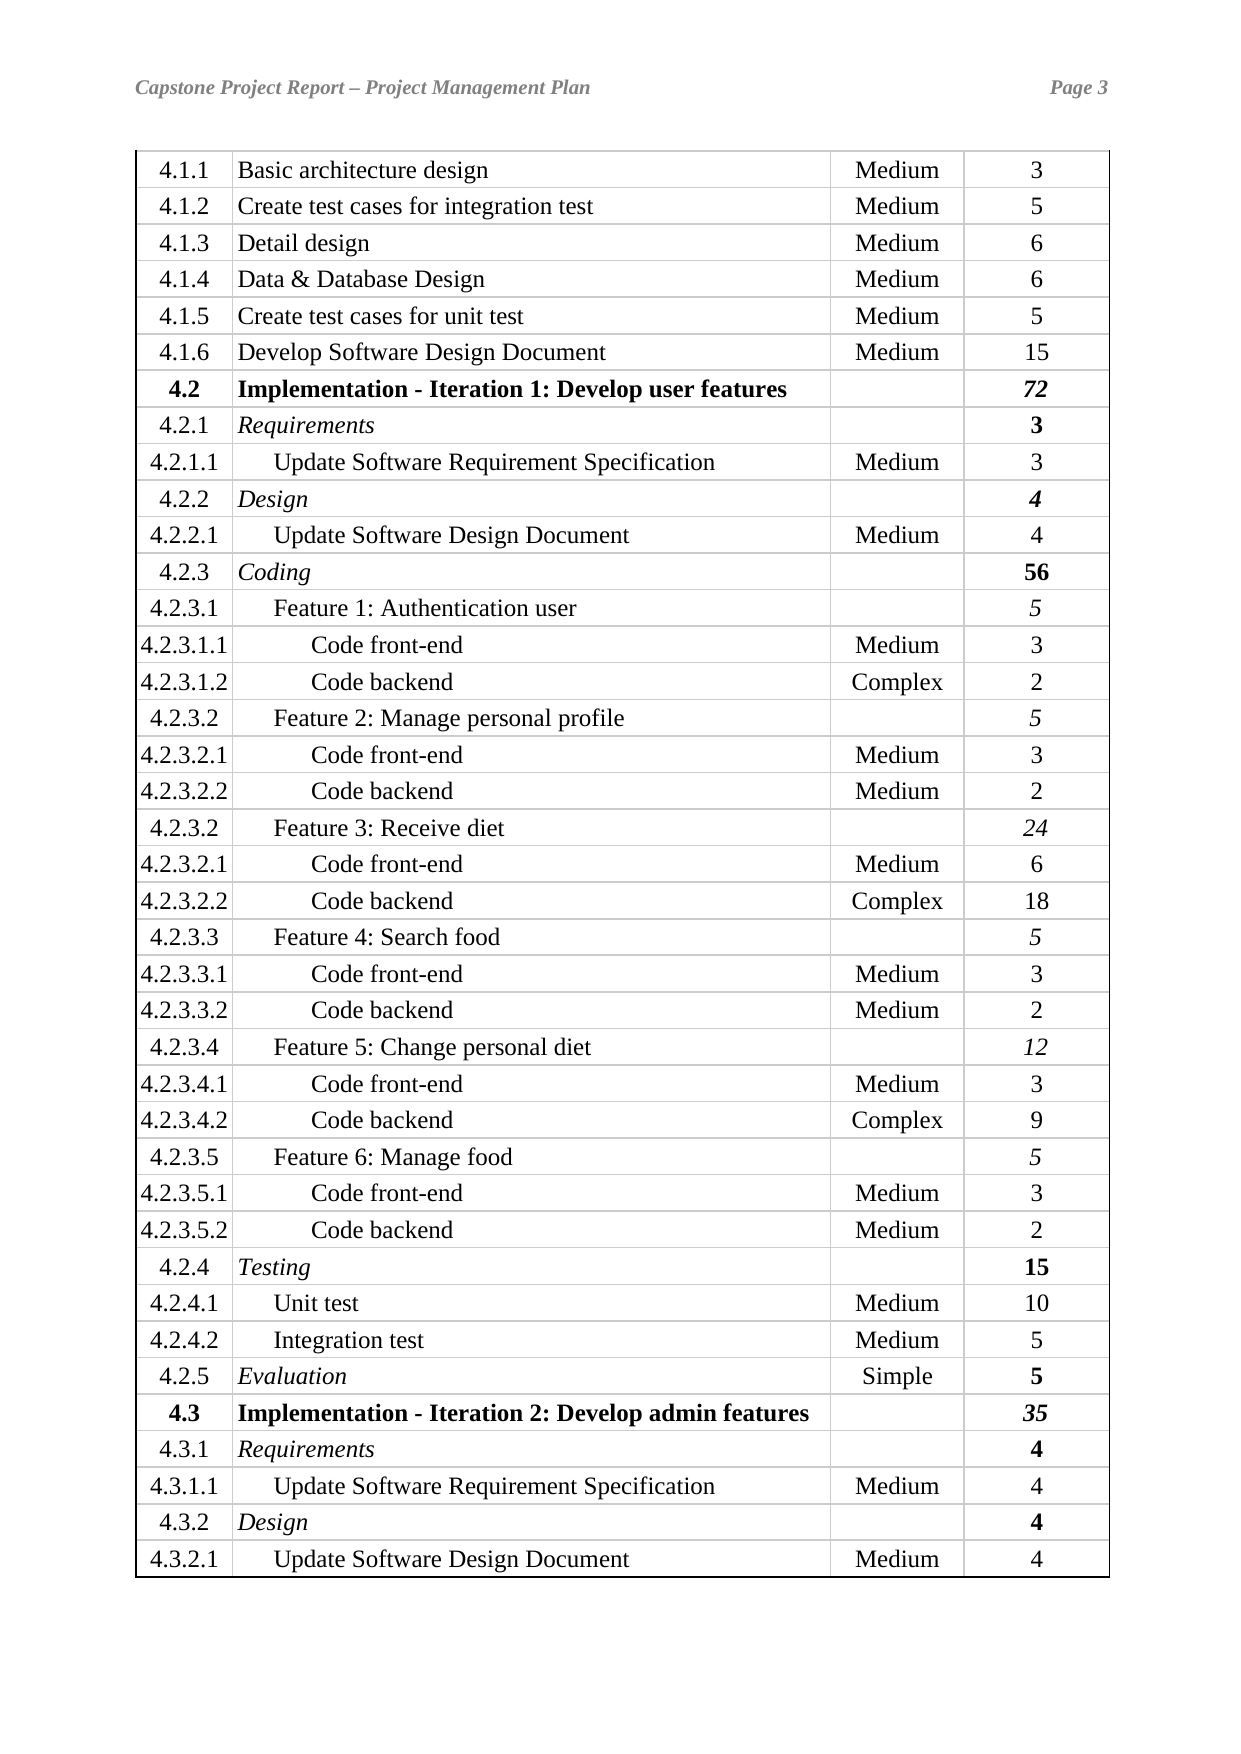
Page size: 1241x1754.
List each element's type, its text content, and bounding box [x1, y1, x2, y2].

table_cell Medium [831, 517, 963, 552]
table_cell Create test cases for unit test [233, 298, 830, 333]
table_cell Code front-end [233, 1175, 830, 1210]
table_cell Implementation - Iteration 2: Develop admin features [233, 1395, 830, 1430]
table_cell Medium [831, 152, 963, 187]
table_cell 4 [965, 1505, 1109, 1539]
table_cell 24 [965, 810, 1109, 845]
table_cell Basic architecture design [233, 152, 830, 187]
table_cell Medium [831, 1541, 963, 1576]
table_cell 4 [965, 1431, 1109, 1466]
table_cell 4.2.3.2.1 [137, 846, 232, 881]
table_cell [831, 590, 963, 625]
table_cell 4.2.3.3.1 [137, 956, 232, 991]
table_cell 2 [965, 993, 1109, 1027]
table_cell 4.2.1.1 [137, 444, 232, 479]
table_cell 4.2.1 [137, 408, 232, 442]
table_cell 4.1.2 [137, 188, 232, 223]
table_cell Code backend [233, 1212, 830, 1247]
table_cell [831, 1029, 963, 1064]
table_cell 4 [965, 481, 1109, 516]
table_cell Complex [831, 883, 963, 918]
table_cell 4.2.3.2.1 [137, 737, 232, 772]
table_cell Code backend [233, 1102, 830, 1137]
table_cell 5 [965, 1322, 1109, 1357]
table_cell 5 [965, 1139, 1109, 1174]
table_cell 4.2.2 [137, 481, 232, 516]
table_cell 4.1.1 [137, 152, 232, 187]
table_cell 4.2.3.2 [137, 700, 232, 735]
table_cell Design [233, 1505, 830, 1539]
table_cell 15 [965, 335, 1109, 369]
table_cell Requirements [233, 408, 830, 442]
table_cell Medium [831, 335, 963, 369]
table_cell Medium [831, 1468, 963, 1503]
table_cell Code front-end [233, 737, 830, 772]
table_cell 4.2.3.3 [137, 920, 232, 954]
table_cell 4.2.3.4.2 [137, 1102, 232, 1137]
table_cell Code front-end [233, 627, 830, 662]
table_cell 2 [965, 1212, 1109, 1247]
table_cell Medium [831, 188, 963, 223]
table_cell [831, 554, 963, 589]
table_cell Create test cases for integration test [233, 188, 830, 223]
table_cell Medium [831, 773, 963, 808]
table_cell Update Software Requirement Specification [233, 1468, 830, 1503]
table_cell Data & Database Design [233, 261, 830, 296]
table_cell 4.1.4 [137, 261, 232, 296]
table_cell 5 [965, 298, 1109, 333]
table_cell Code backend [233, 993, 830, 1027]
table_cell 12 [965, 1029, 1109, 1064]
table_cell 5 [965, 700, 1109, 735]
table_cell 4.2.3.4 [137, 1029, 232, 1064]
table_cell 4.2.4.1 [137, 1285, 232, 1320]
table_cell Detail design [233, 225, 830, 260]
table_cell Update Software Design Document [233, 1541, 830, 1576]
table_cell 4.2 [137, 371, 232, 406]
table_cell Complex [831, 1102, 963, 1137]
table_cell 5 [965, 188, 1109, 223]
table_cell Code backend [233, 663, 830, 698]
table_cell Medium [831, 1322, 963, 1357]
table_cell Feature 5: Change personal diet [233, 1029, 830, 1064]
table_cell 5 [965, 1358, 1109, 1393]
table_cell Feature 1: Authentication user [233, 590, 830, 625]
table_cell Coding [233, 554, 830, 589]
table_cell 4.2.3.5.1 [137, 1175, 232, 1210]
table_cell 4.3.2 [137, 1505, 232, 1539]
table_cell Medium [831, 225, 963, 260]
table_cell 4 [965, 1468, 1109, 1503]
table_cell 4.3.1 [137, 1431, 232, 1466]
table_cell 4.3 [137, 1395, 232, 1430]
table_cell Feature 3: Receive diet [233, 810, 830, 845]
table_cell 3 [965, 956, 1109, 991]
table_cell [831, 810, 963, 845]
table_cell Code backend [233, 773, 830, 808]
table_cell Complex [831, 663, 963, 698]
table_cell 3 [965, 408, 1109, 442]
table_cell 4.2.3.2 [137, 810, 232, 845]
table_cell Medium [831, 846, 963, 881]
table_cell 4.2.3.2.2 [137, 883, 232, 918]
table_cell 18 [965, 883, 1109, 918]
table_cell Testing [233, 1248, 830, 1283]
table_cell Develop Software Design Document [233, 335, 830, 369]
table_cell 56 [965, 554, 1109, 589]
table_cell Medium [831, 298, 963, 333]
table_cell Implementation - Iteration 1: Develop user features [233, 371, 830, 406]
table_cell Unit test [233, 1285, 830, 1320]
table_cell 4.3.1.1 [137, 1468, 232, 1503]
table_cell 2 [965, 663, 1109, 698]
table_cell [831, 408, 963, 442]
table_cell 4.1.3 [137, 225, 232, 260]
table_cell Integration test [233, 1322, 830, 1357]
table_cell 4 [965, 517, 1109, 552]
table_cell [831, 1395, 963, 1430]
table_cell 10 [965, 1285, 1109, 1320]
table_cell 4.2.3.3.2 [137, 993, 232, 1027]
table_cell 4.2.3.4.1 [137, 1066, 232, 1101]
table_cell [831, 700, 963, 735]
table_cell 6 [965, 225, 1109, 260]
table_cell Requirements [233, 1431, 830, 1466]
table_cell 4.2.3 [137, 554, 232, 589]
table_cell Update Software Design Document [233, 517, 830, 552]
table_cell [831, 1139, 963, 1174]
table_cell 4.1.6 [137, 335, 232, 369]
table_cell Medium [831, 1212, 963, 1247]
table_cell Evaluation [233, 1358, 830, 1393]
table_cell Code front-end [233, 956, 830, 991]
table_cell 4.2.3.1.2 [137, 663, 232, 698]
table_cell 4.2.2.1 [137, 517, 232, 552]
table_cell Design [233, 481, 830, 516]
table_cell Medium [831, 993, 963, 1027]
table_cell 15 [965, 1248, 1109, 1283]
table_cell 4.3.2.1 [137, 1541, 232, 1576]
table_cell 5 [965, 920, 1109, 954]
table_cell 4.2.4 [137, 1248, 232, 1283]
table_cell 3 [965, 1066, 1109, 1101]
table_cell [831, 920, 963, 954]
table_cell 4.2.3.5.2 [137, 1212, 232, 1247]
table_cell 4.2.3.2.2 [137, 773, 232, 808]
table_cell Code front-end [233, 846, 830, 881]
table_cell Feature 2: Manage personal profile [233, 700, 830, 735]
table_cell Medium [831, 444, 963, 479]
table_cell 4.1.5 [137, 298, 232, 333]
table_cell 4.2.3.1 [137, 590, 232, 625]
table_cell 4 [965, 1541, 1109, 1576]
table_cell 6 [965, 846, 1109, 881]
table_cell Code backend [233, 883, 830, 918]
table_cell Feature 4: Search food [233, 920, 830, 954]
table_cell 3 [965, 152, 1109, 187]
table_cell 35 [965, 1395, 1109, 1430]
table_cell Medium [831, 1175, 963, 1210]
table_cell 4.2.3.1.1 [137, 627, 232, 662]
table_cell 72 [965, 371, 1109, 406]
table_cell 3 [965, 444, 1109, 479]
table_cell Code front-end [233, 1066, 830, 1101]
table_cell [831, 1431, 963, 1466]
table_cell Feature 6: Manage food [233, 1139, 830, 1174]
table_cell 3 [965, 627, 1109, 662]
table_cell Simple [831, 1358, 963, 1393]
table_cell Medium [831, 956, 963, 991]
table_cell [831, 1248, 963, 1283]
table_cell [831, 481, 963, 516]
table_cell Medium [831, 627, 963, 662]
table_cell 3 [965, 1175, 1109, 1210]
table_cell Medium [831, 1285, 963, 1320]
table_cell [831, 371, 963, 406]
table_cell 6 [965, 261, 1109, 296]
table_cell Medium [831, 261, 963, 296]
table_cell 3 [965, 737, 1109, 772]
table_cell 4.2.4.2 [137, 1322, 232, 1357]
table_cell Medium [831, 737, 963, 772]
table_cell 4.2.3.5 [137, 1139, 232, 1174]
table_cell 5 [965, 590, 1109, 625]
table_cell 4.2.5 [137, 1358, 232, 1393]
table_cell 2 [965, 773, 1109, 808]
table_cell [831, 1505, 963, 1539]
table_cell Update Software Requirement Specification [233, 444, 830, 479]
table_cell Medium [831, 1066, 963, 1101]
table_cell 9 [965, 1102, 1109, 1137]
